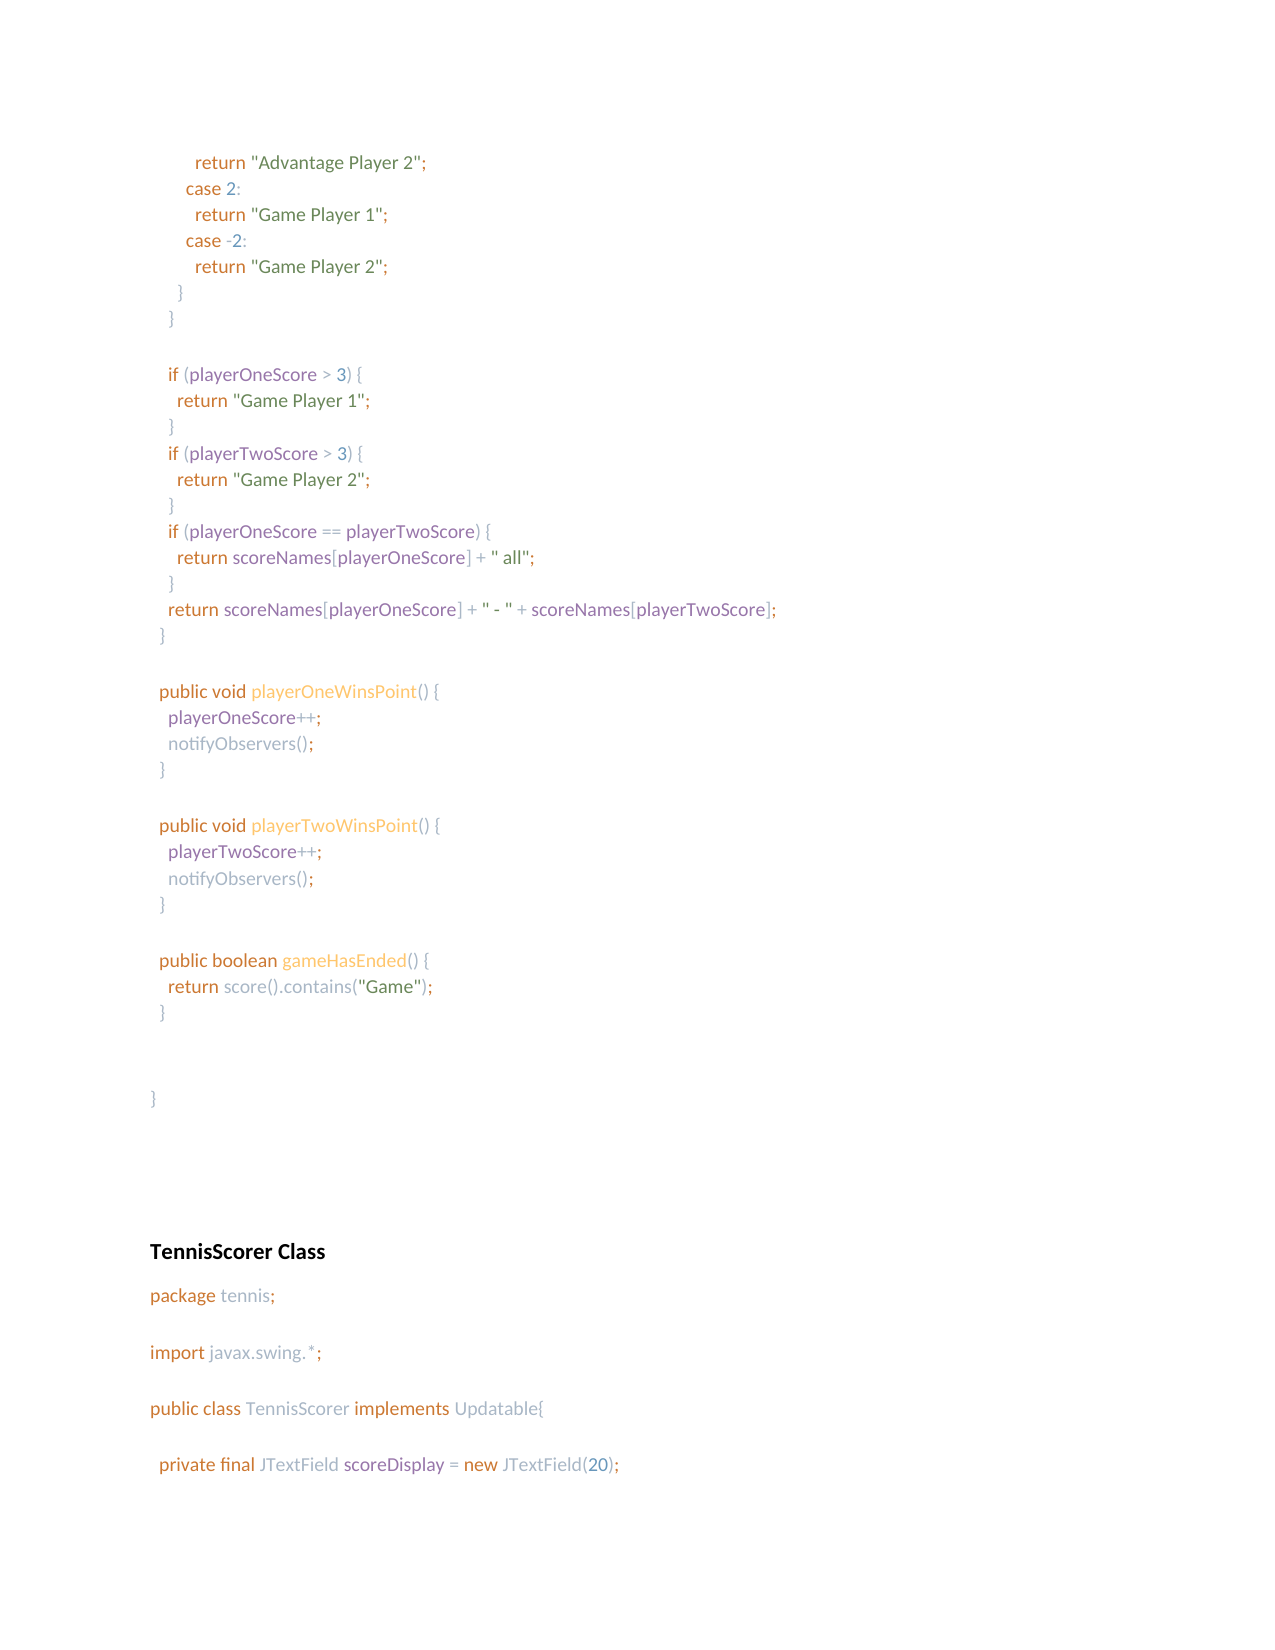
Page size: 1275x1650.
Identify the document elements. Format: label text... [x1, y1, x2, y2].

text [150, 1284, 1125, 1477]
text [150, 150, 1125, 1171]
text TennisScorer Class [150, 1237, 1125, 1265]
